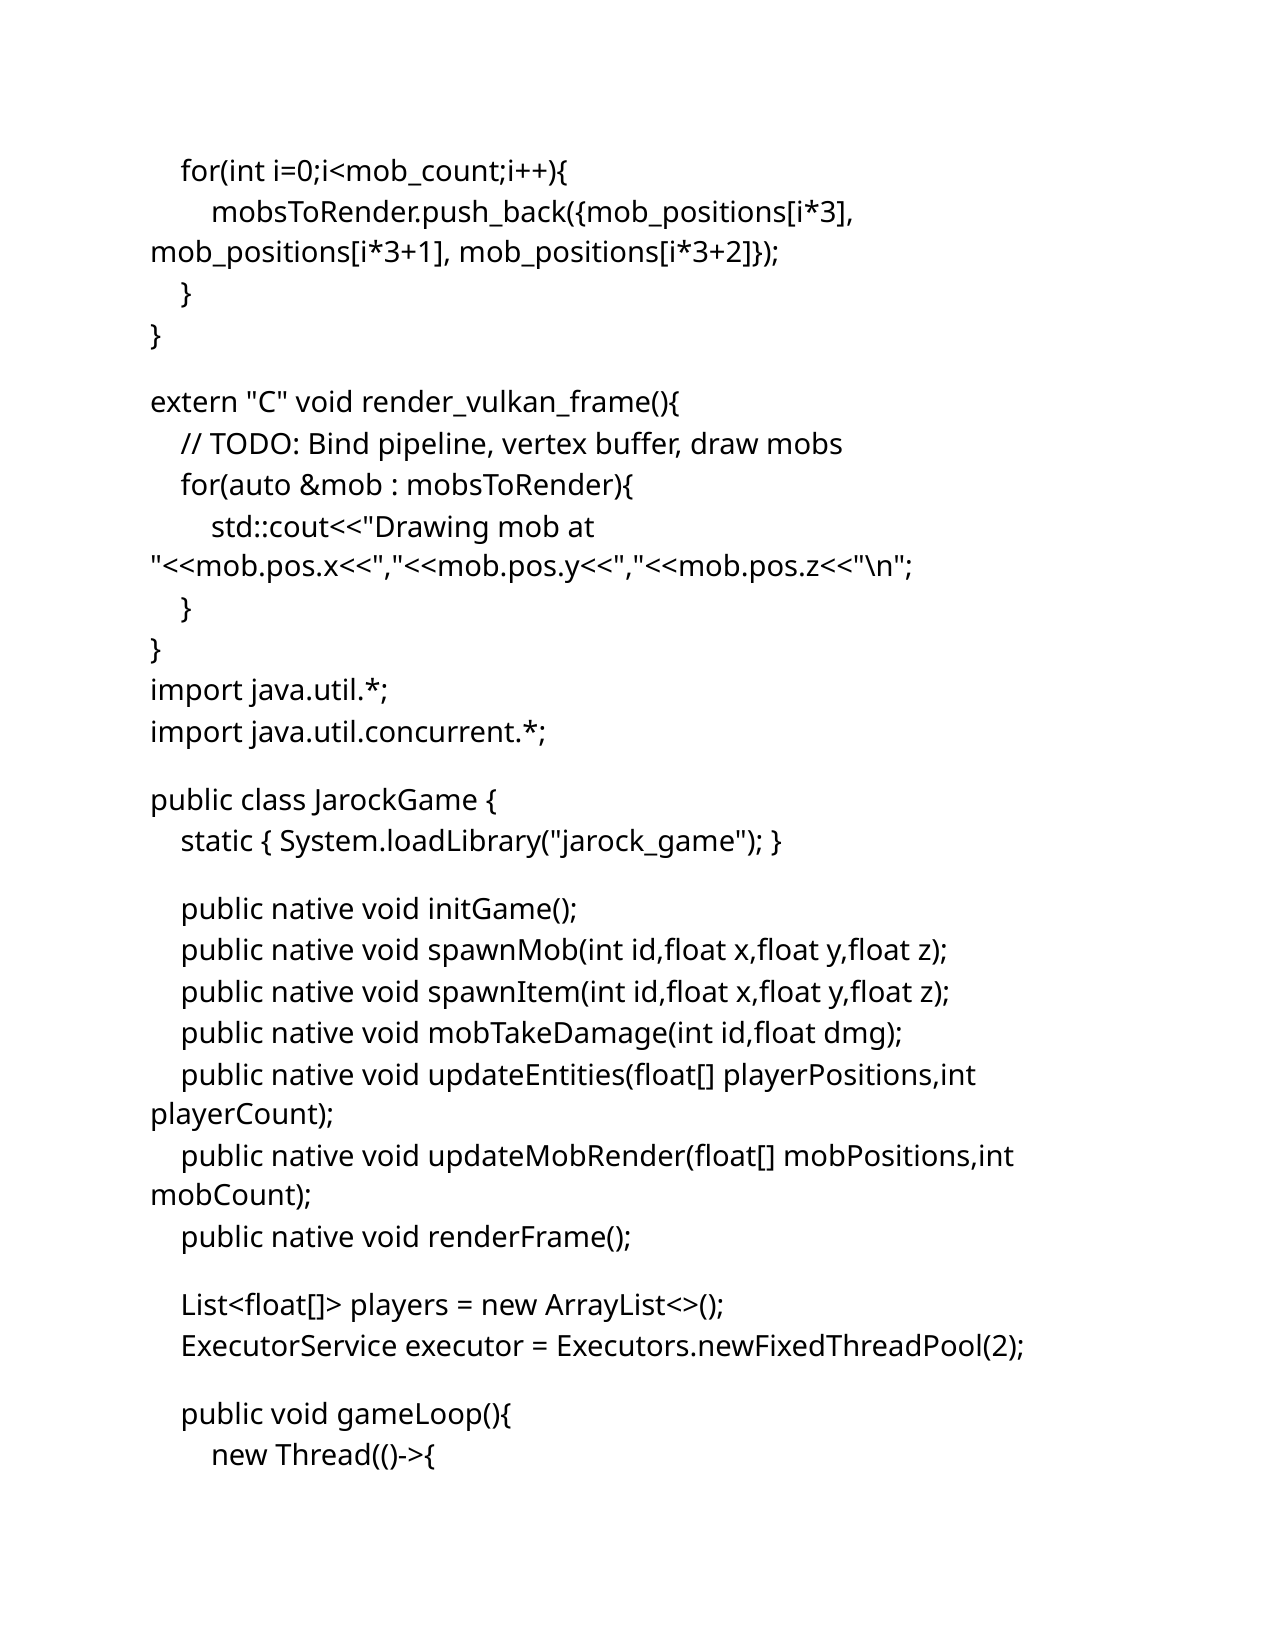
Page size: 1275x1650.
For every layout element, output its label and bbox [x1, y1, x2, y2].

text [150, 150, 1125, 1476]
